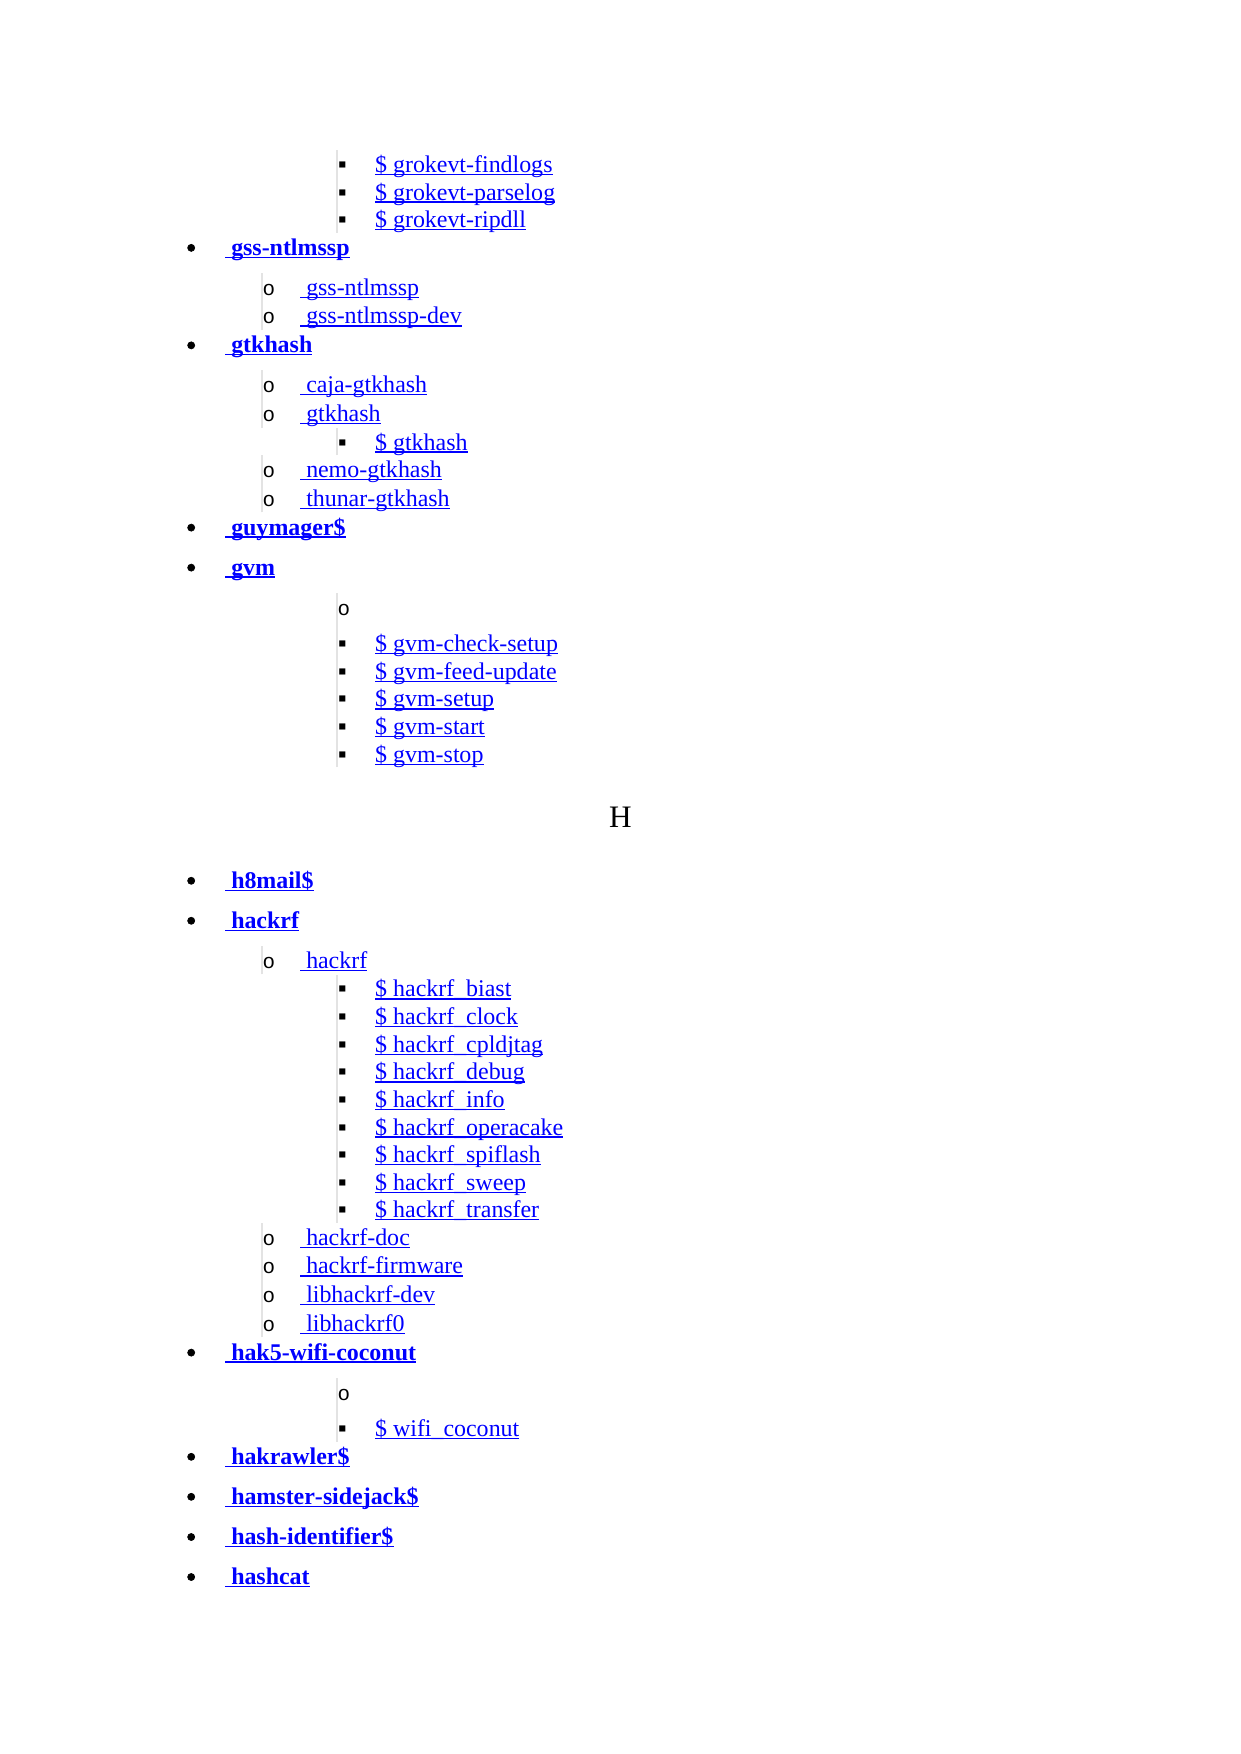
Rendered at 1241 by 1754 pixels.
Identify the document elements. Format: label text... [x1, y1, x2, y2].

list hackrf-firmware [263, 1252, 1090, 1280]
list libhackrf0 [263, 1309, 1090, 1337]
list gss-ntlmssp [187, 233, 1090, 260]
list caja-gtkhash [263, 370, 1090, 399]
list nemo-gtkhash [263, 455, 1090, 484]
list $ wifi_coconut [338, 1414, 1090, 1442]
text H [150, 798, 1090, 834]
list hakrawler$ [187, 1442, 1090, 1469]
list $ hackrf_biast [336, 974, 1090, 1002]
list $ hackrf_clock [338, 1002, 1090, 1030]
list hash-identifier$ [187, 1522, 1090, 1549]
list hamster-sidejack$ [187, 1482, 1090, 1509]
list hak5-wifi-coconut [187, 1337, 1090, 1365]
list guymager$ [187, 512, 1090, 540]
list $ gvm-feed-update [338, 657, 1090, 684]
list gvm [187, 553, 1090, 580]
list $ hackrf_info [338, 1085, 1090, 1112]
list gss-ntlmssp [263, 273, 1090, 302]
list $ gvm-start [338, 712, 1090, 739]
list h8mail$ [187, 866, 1090, 893]
list gss-ntlmssp-dev [263, 302, 1090, 330]
list $ grokevt-ripdll [338, 205, 1090, 233]
list hackrf-doc [263, 1223, 1090, 1252]
list gtkhash [263, 399, 1090, 428]
list $ gvm-setup [338, 684, 1090, 712]
list $ gvm-stop [338, 739, 1090, 767]
list $ hackrf_sweep [338, 1168, 1090, 1195]
list hackrf [263, 946, 1090, 974]
list $ gvm-check-setup [338, 629, 1090, 657]
list hashcat [187, 1562, 1090, 1589]
list $ hackrf_cpldjtag [338, 1030, 1090, 1057]
list $ grokevt-parselog [338, 178, 1090, 205]
list $ gtkhash [338, 428, 1090, 455]
list $ hackrf_operacake [338, 1112, 1090, 1140]
list $ hackrf_debug [338, 1057, 1090, 1085]
list gtkhash [187, 330, 1090, 358]
list hackrf [187, 906, 1090, 933]
list $ grokevt-findlogs [338, 150, 1090, 178]
list thunar-gtkhash [263, 484, 1090, 512]
list libhackrf-dev [263, 1280, 1090, 1309]
list $ hackrf_transfer [338, 1195, 1090, 1223]
list $ hackrf_spiflash [338, 1140, 1090, 1168]
